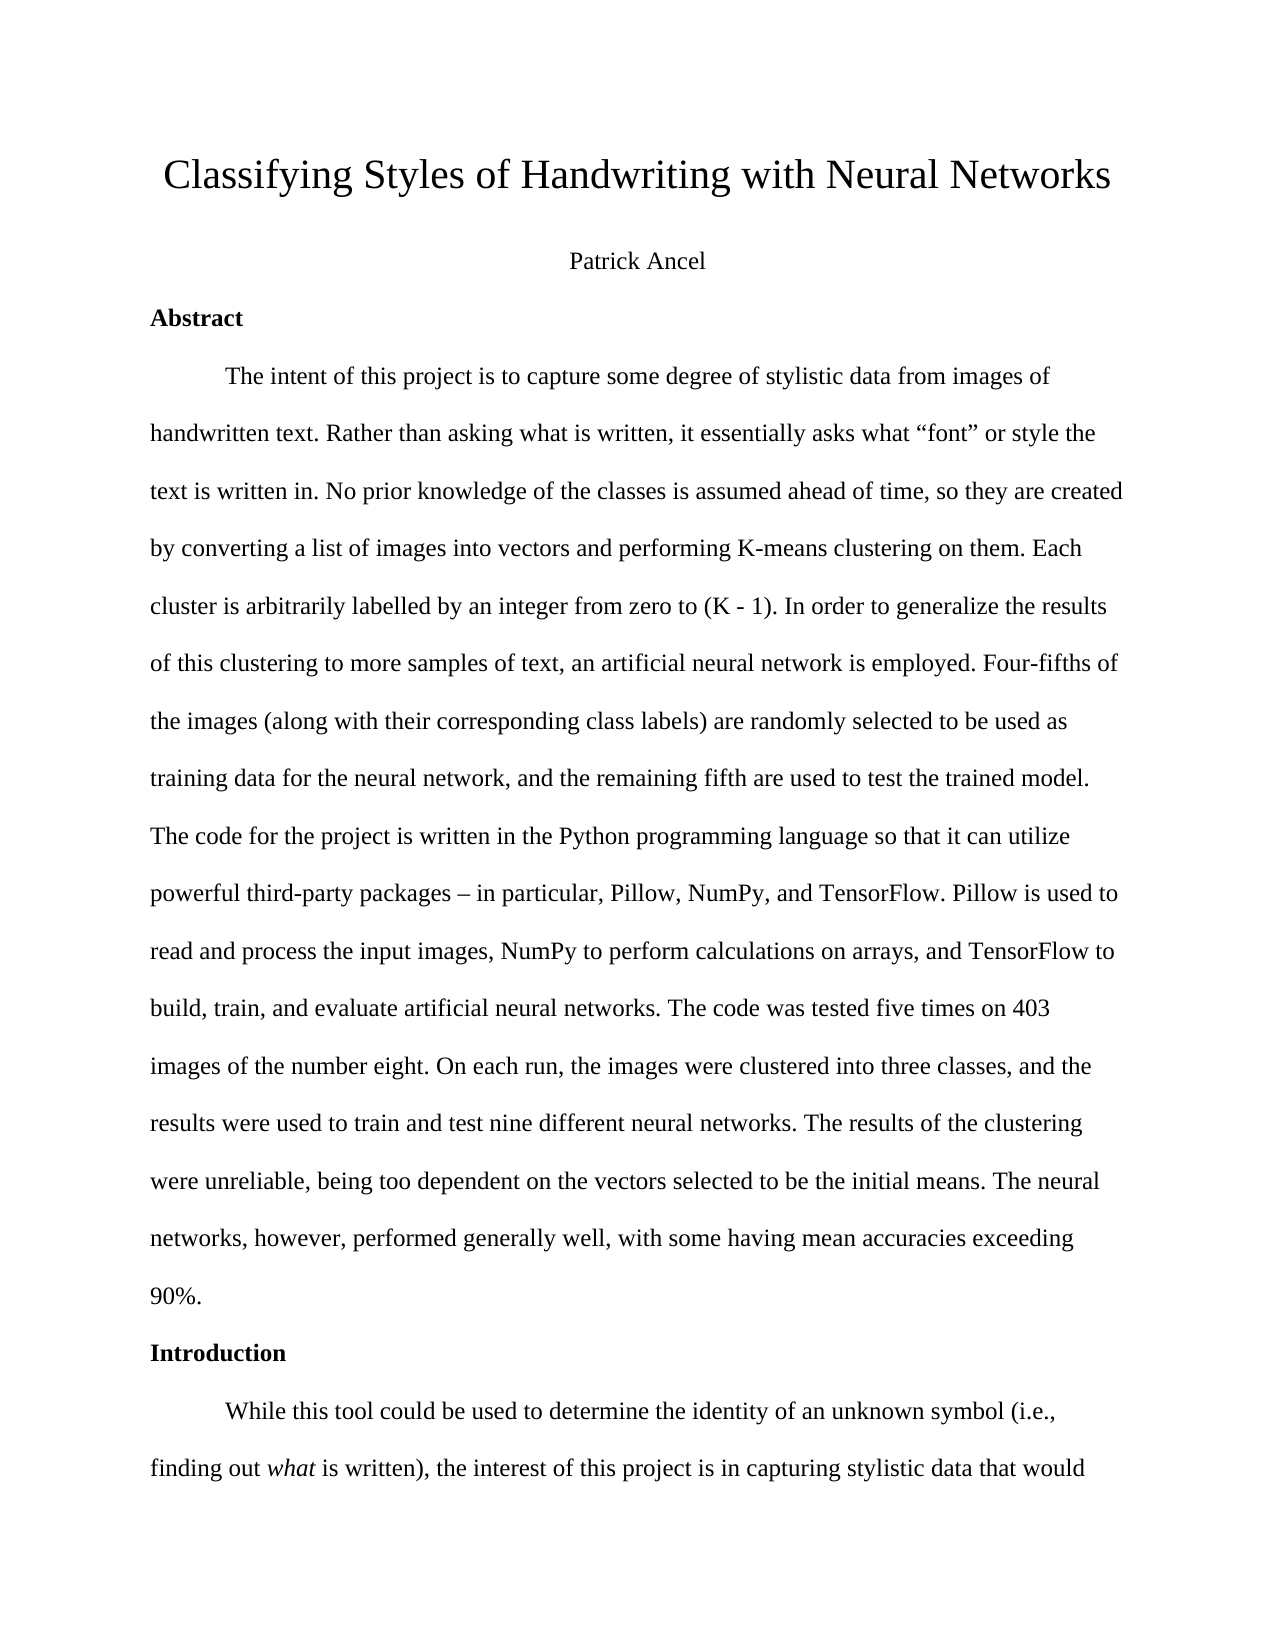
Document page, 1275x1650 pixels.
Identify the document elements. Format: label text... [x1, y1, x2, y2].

text The intent of this project is to capture some degree of stylistic data from images of handwritten text. Rather than asking what is written, it essentially asks what “font” or style the text is written in. No prior knowledge of the classes is assumed ahead of time, so they are created by converting a list of images into vectors and performing K-means clustering on them. Each cluster is arbitrarily labelled by an integer from zero to (K - 1). In order to generalize the results of this clustering to more samples of text, an artificial neural network is employed. Four-fifths of the images (along with their corresponding class labels) are randomly selected to be used as training data for the neural network, and the remaining fifth are used to test the trained model. The code for the project is written in the Python programming language so that it can utilize powerful third-party packages – in particular, Pillow, NumPy, and TensorFlow. Pillow is used to read and process the input images, NumPy to perform calculations on arrays, and TensorFlow to build, train, and evaluate artificial neural networks. The code was tested five times on 403 images of the number eight. On each run, the images were clustered into three classes, and the results were used to train and test nine different neural networks. The results of the clustering were unreliable, being too dependent on the vectors selected to be the initial means. The neural networks, however, performed generally well, with some having mean accuracies exceeding 90%. [150, 361, 1125, 1309]
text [150, 1396, 1125, 1482]
text Introduction [150, 1338, 1125, 1367]
text Patrick Ancel [150, 246, 1125, 274]
text Abstract [150, 303, 1125, 332]
text Classifying Styles of Handwriting with Neural Networks [150, 150, 1125, 198]
